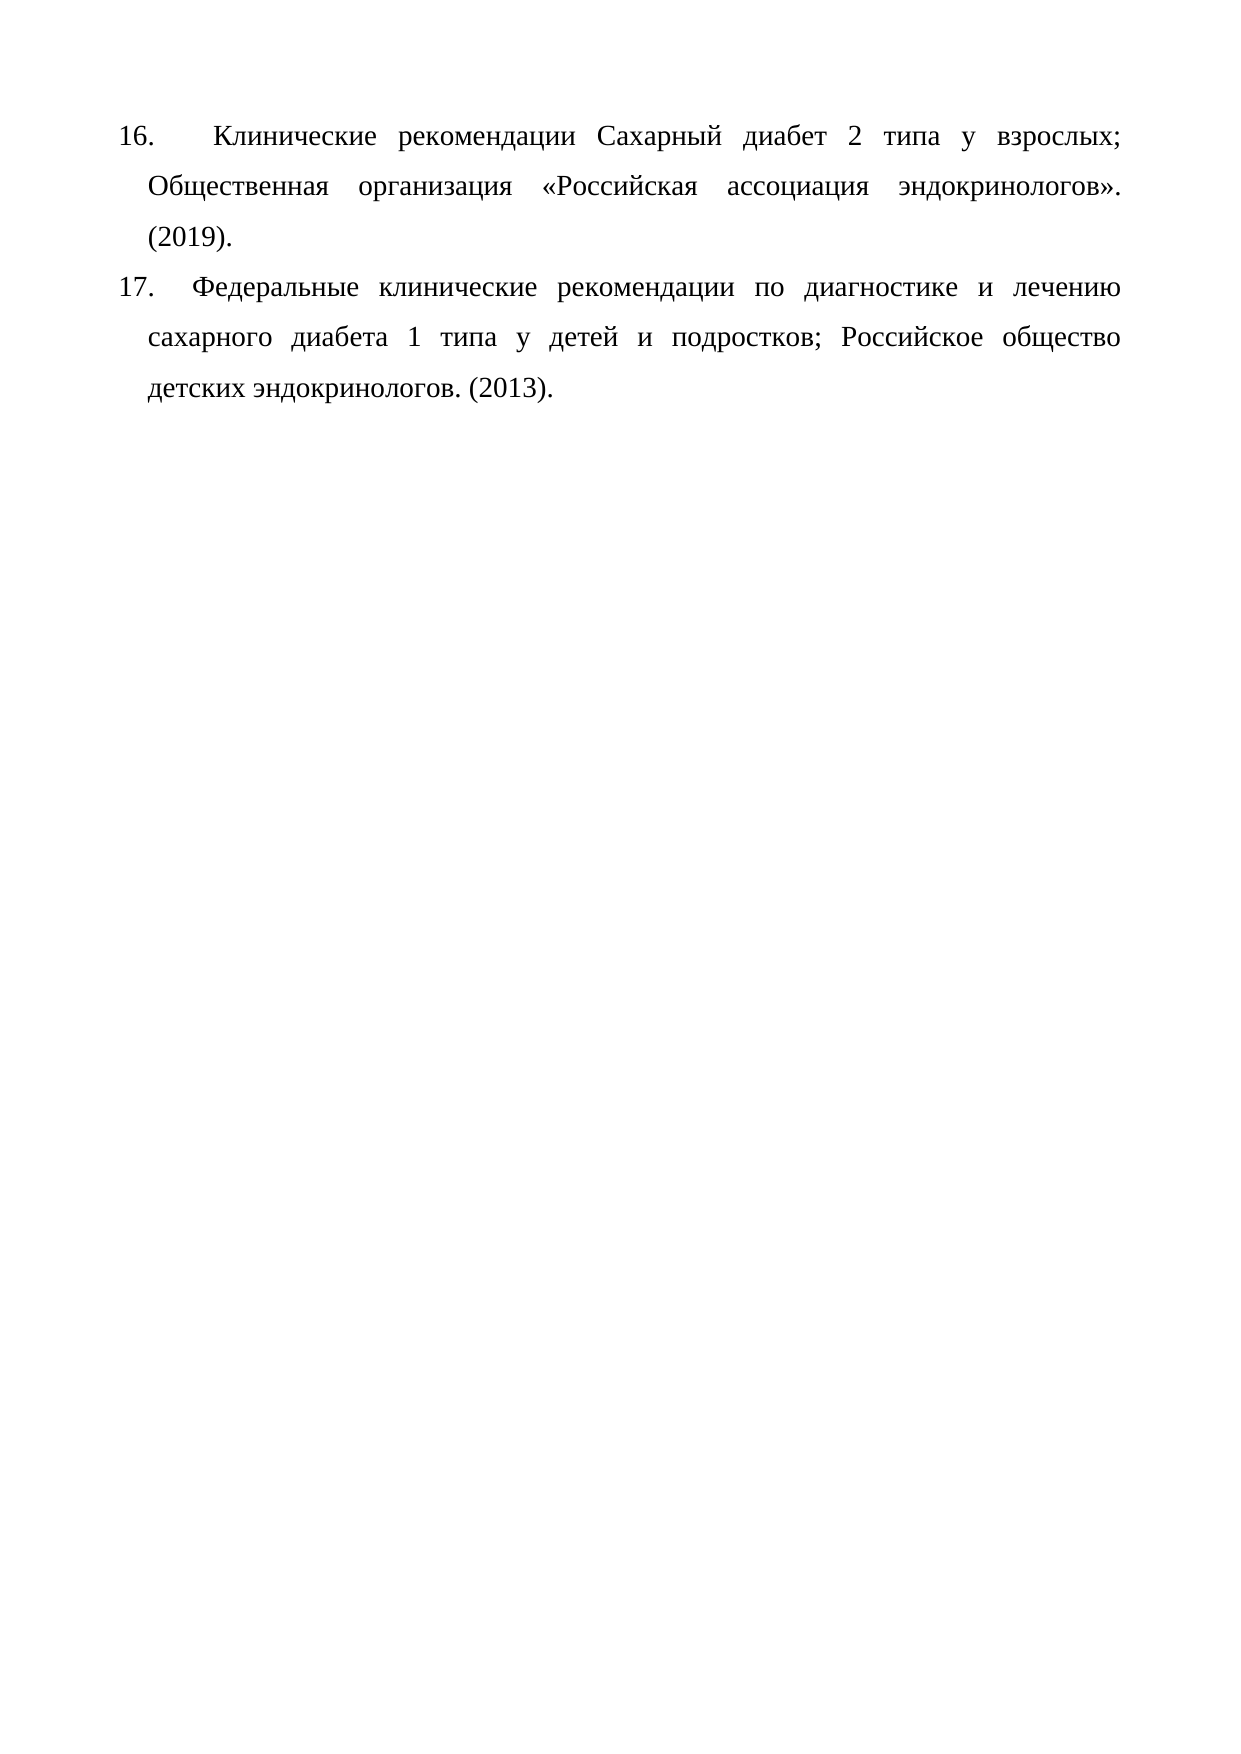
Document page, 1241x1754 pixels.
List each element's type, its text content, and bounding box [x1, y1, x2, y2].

list Клинические рекомендации Сахарный диабет 2 типа у взрослых; Общественная организация «Российская ассоциация эндокринологов». (2019). [118, 118, 1122, 252]
list Федеральные клинические рекомендации по диагностике и лечению сахарного диабета 1 типа у детей и подростков; Российское общество детских эндокринологов. (2013). [118, 269, 1122, 403]
